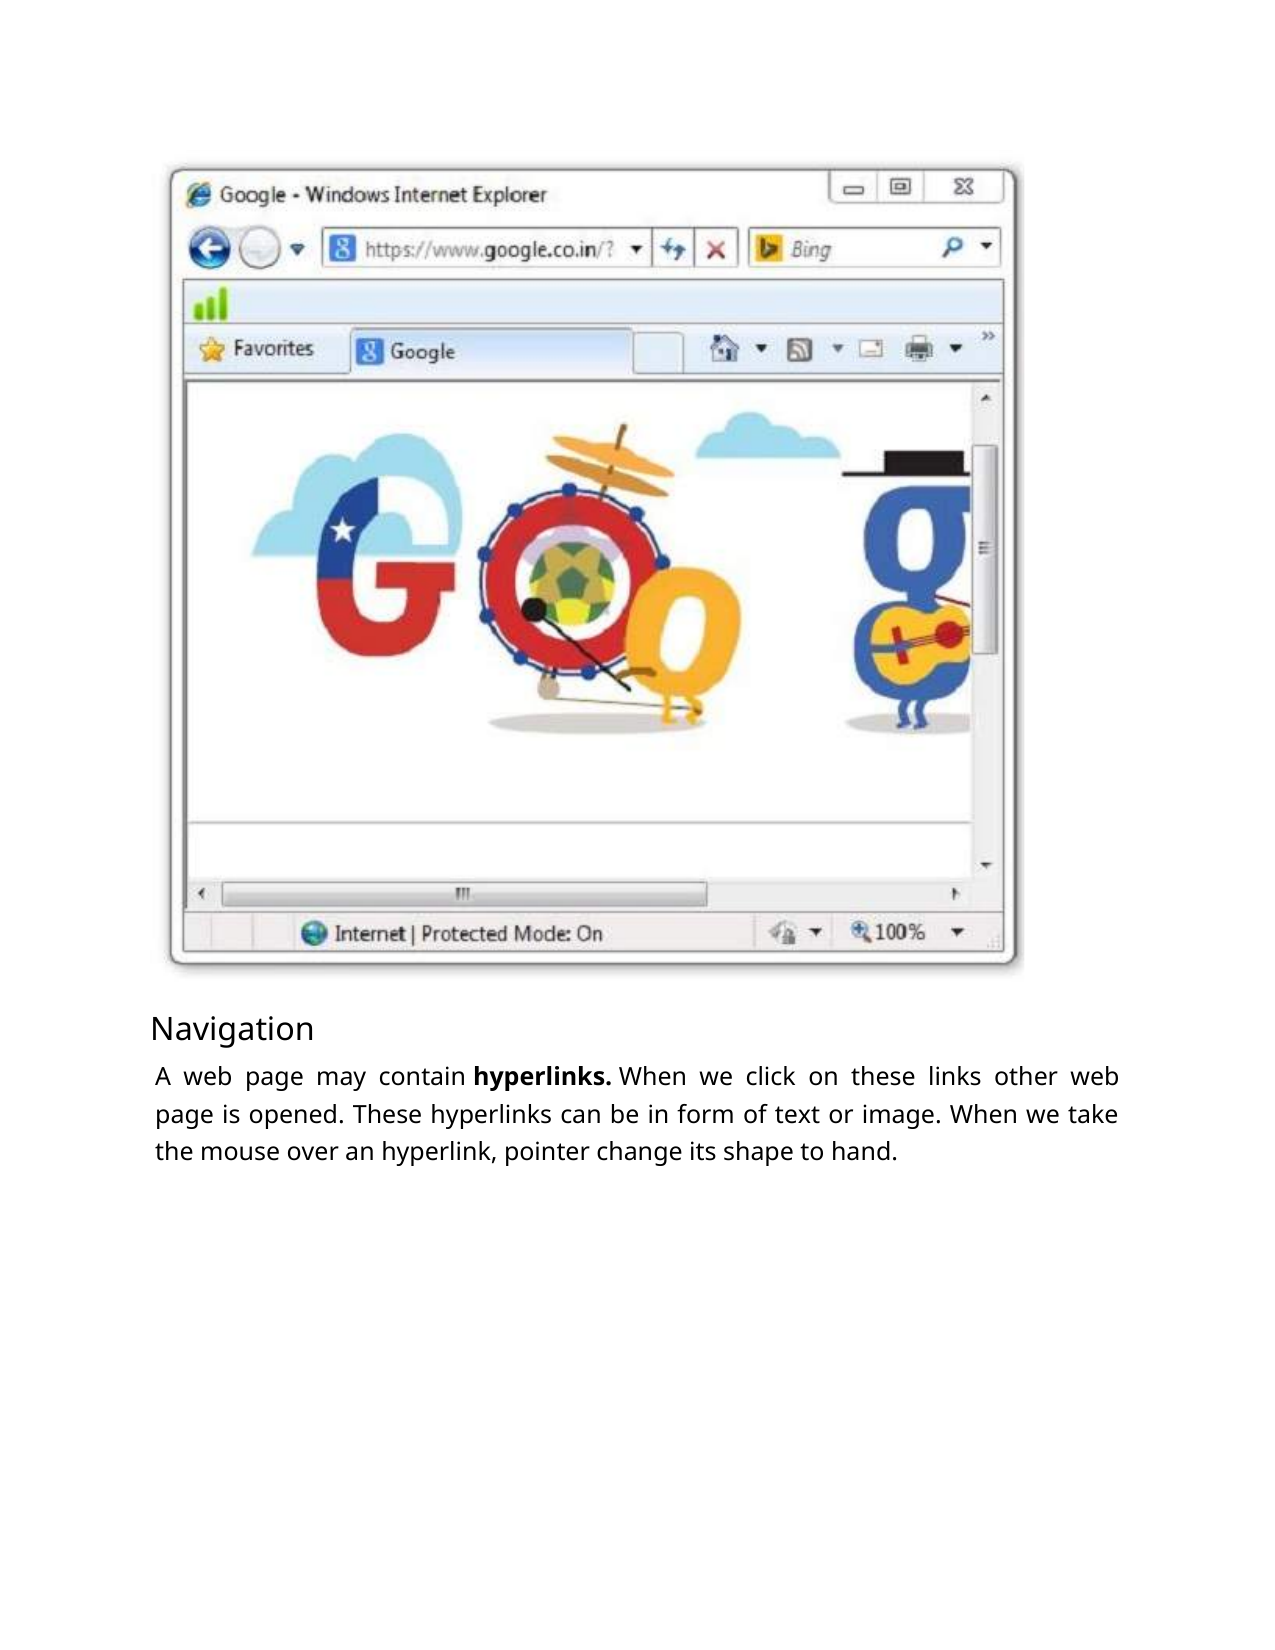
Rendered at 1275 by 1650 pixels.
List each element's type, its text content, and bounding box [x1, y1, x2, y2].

text A web page may contain hyperlinks. When we click on these links other web page is opened. These hyperlinks can be in form of text or image. When we take the mouse over an hyperlink, pointer change its shape to hand. [155, 1055, 1120, 1168]
subtitle Navigation [150, 1006, 1120, 1050]
picture [150, 150, 1025, 982]
